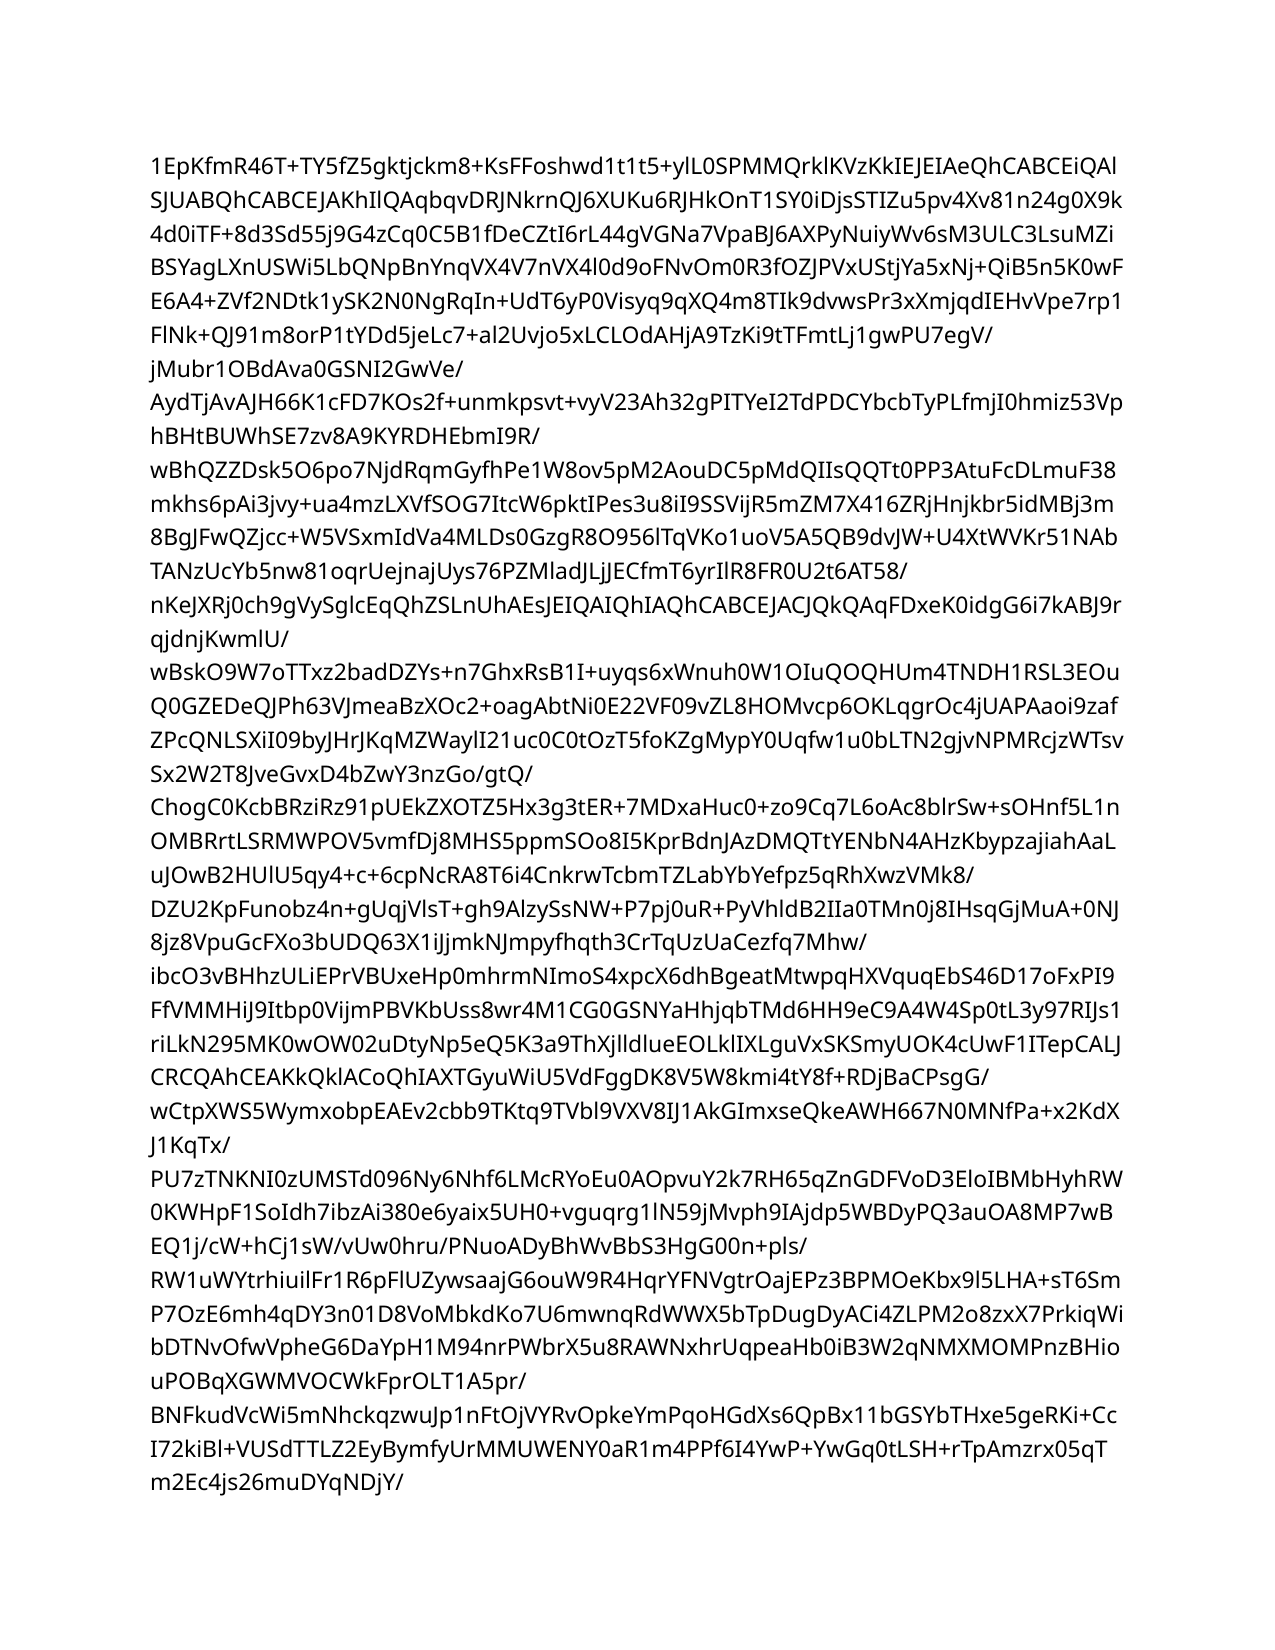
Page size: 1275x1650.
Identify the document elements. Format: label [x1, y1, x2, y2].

text [150, 150, 1125, 1497]
